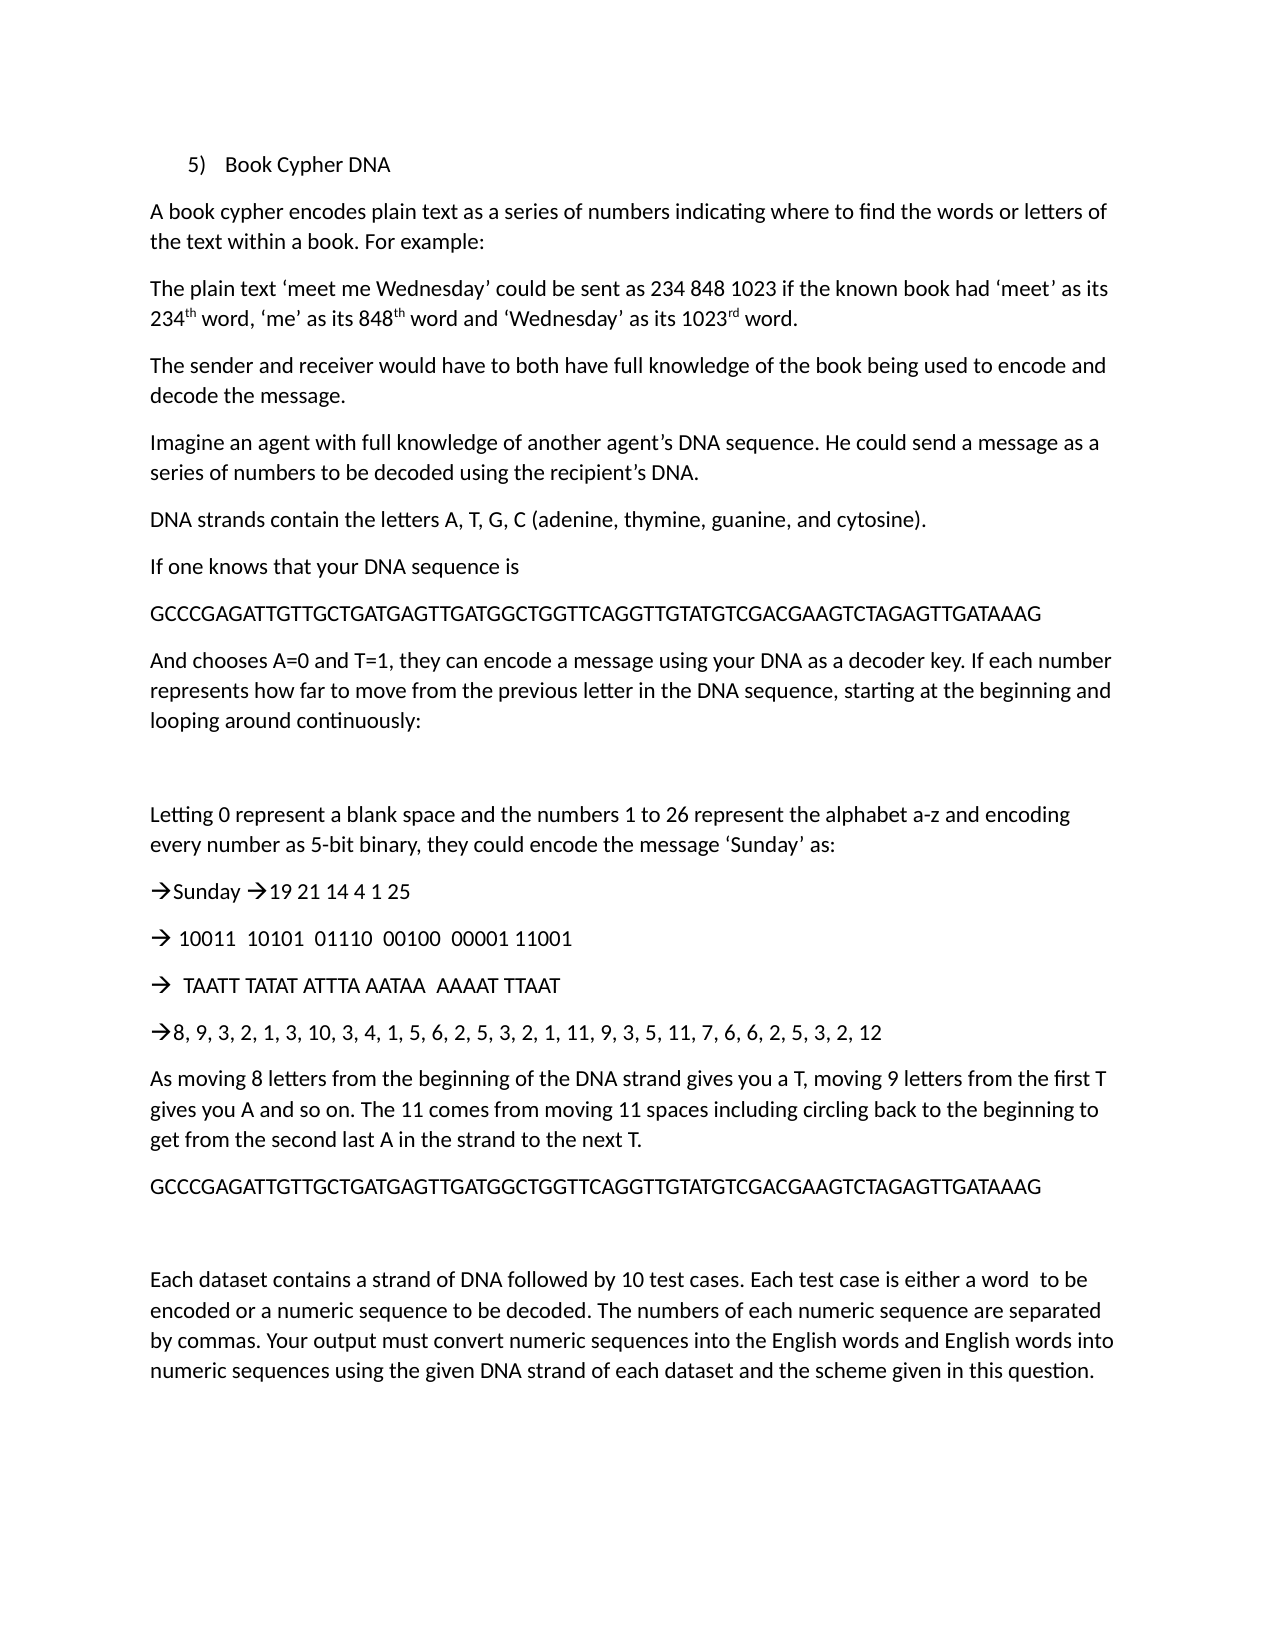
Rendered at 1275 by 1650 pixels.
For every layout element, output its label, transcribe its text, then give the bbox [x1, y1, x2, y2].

text GCCCGAGATTGTTGCTGATGAGTTGATGGCTGGTTCAGGTTGTATGTCGACGAAGTCTAGAGTTGATAAAG [150, 599, 1125, 627]
text GCCCGAGATTGTTGCTGATGAGTTGATGGCTGGTTCAGGTTGTATGTCGACGAAGTCTAGAGTTGATAAAG [150, 1172, 1125, 1200]
text As moving 8 letters from the beginning of the DNA strand gives you a T, moving 9 letters from the first T gives you A and so on. The 11 comes from moving 11 spaces including circling back to the beginning to get from the second last A in the strand to the next T. [150, 1064, 1125, 1153]
text A book cypher encodes plain text as a series of numbers indicating where to find the words or letters of the text within a book. For example: [150, 197, 1125, 255]
text Sunday 19 21 14 4 1 25 [150, 877, 1125, 905]
text Each dataset contains a strand of DNA followed by 10 test cases. Each test case is either a word to be encoded or a numeric sequence to be decoded. The numbers of each numeric sequence are separated by commas. Your output must convert numeric sequences into the English words and English words into numeric sequences using the given DNA strand of each dataset and the scheme given in this question. [150, 1266, 1125, 1384]
text If one knows that your DNA sequence is [150, 552, 1125, 580]
text The plain text ‘meet me Wednesday’ could be sent as 234 848 1023 if the known book had ‘meet’ as its 234th word, ‘me’ as its 848th word and ‘Wednesday’ as its 1023rd word. [150, 274, 1125, 332]
text The sender and receiver would have to both have full knowledge of the book being used to encode and decode the message. [150, 351, 1125, 409]
text DNA strands contain the letters A, T, G, C (adenine, thymine, guanine, and cytosine). [150, 505, 1125, 533]
text And chooses A=0 and T=1, they can encode a message using your DNA as a decoder key. If each number represents how far to move from the previous letter in the DNA sequence, starting at the beginning and looping around continuously: [150, 646, 1125, 734]
text Imagine an agent with full knowledge of another agent’s DNA sequence. He could send a message as a series of numbers to be decoded using the recipient’s DNA. [150, 428, 1125, 486]
text Letting 0 represent a blank space and the numbers 1 to 26 represent the alphabet a-z and encoding every number as 5-bit binary, they could encode the message ‘Sunday’ as: [150, 800, 1125, 858]
list Book Cypher DNA [187, 150, 1125, 178]
text TAATT TATAT ATTTA AATAA AAAAT TTAAT [150, 971, 1125, 999]
text 8, 9, 3, 2, 1, 3, 10, 3, 4, 1, 5, 6, 2, 5, 3, 2, 1, 11, 9, 3, 5, 11, 7, 6, 6, 2, 5, 3, 2, 12 [150, 1018, 1125, 1046]
text 10011 10101 01110 00100 00001 11001 [150, 924, 1125, 952]
